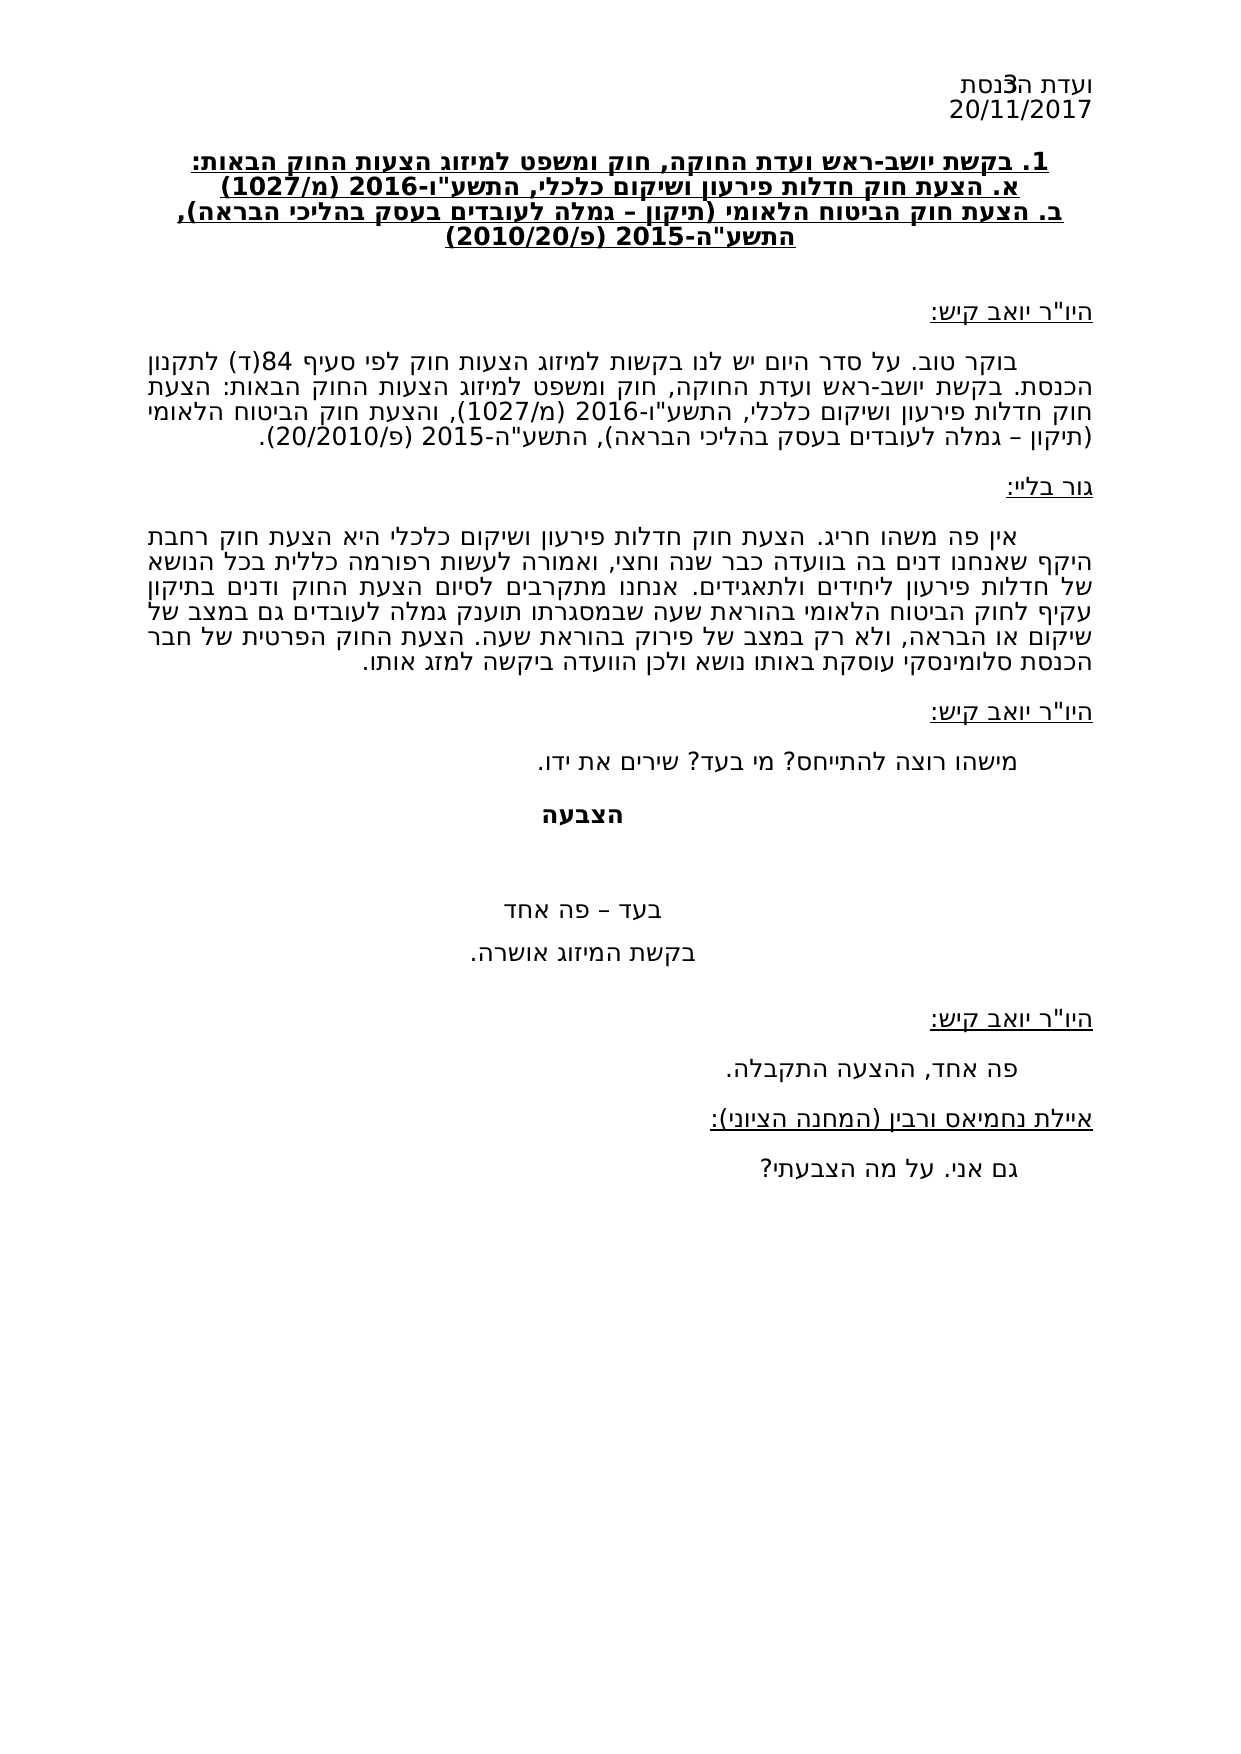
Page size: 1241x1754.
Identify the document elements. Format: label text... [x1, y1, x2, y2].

text מישהו רוצה להתייחס? מי בעד? שירים את ידו. [147, 750, 1093, 775]
text ב. הצעת חוק הביטוח הלאומי (תיקון – גמלה לעובדים בעסק בהליכי הבראה), התשע"ה-2015 (פ/2010/20) [147, 200, 1093, 250]
text 1. בקשת יושב-ראש ועדת החוקה, חוק ומשפט למיזוג הצעות החוק הבאות: [147, 150, 1093, 175]
text הצבעה [147, 800, 1093, 829]
text היו"ר יואב קיש: [147, 300, 1093, 325]
text בוקר טוב. על סדר היום יש לנו בקשות למיזוג הצעות חוק לפי סעיף 84(ד) לתקנון הכנסת. בקשת יושב-ראש ועדת החוקה, חוק ומשפט למיזוג הצעות החוק הבאות: הצעת חוק חדלות פירעון ושיקום כלכלי, התשע"ו-2016 (מ/1027), והצעת חוק הביטוח הלאומי (תיקון – גמלה לעובדים בעסק בהליכי הבראה), התשע"ה-2015 (פ/20/2010). [147, 350, 1093, 450]
text היו"ר יואב קיש: [147, 700, 1093, 725]
text פה אחד, ההצעה התקבלה. [147, 1057, 1093, 1082]
text גם אני. על מה הצבעתי? [147, 1157, 1093, 1182]
text א. הצעת חוק חדלות פירעון ושיקום כלכלי, התשע"ו-2016 (מ/1027) [147, 175, 1093, 200]
text גור בליי: [147, 475, 1093, 500]
text איילת נחמיאס ורבין (המחנה הציוני): [147, 1107, 1093, 1132]
text בעד – פה אחד [147, 895, 1093, 924]
text אין פה משהו חריג. הצעת חוק חדלות פירעון ושיקום כלכלי היא הצעת חוק רחבת היקף שאנחנו דנים בה בוועדה כבר שנה וחצי, ואמורה לעשות רפורמה כללית בכל הנושא של חדלות פירעון ליחידים ולתאגידים. אנחנו מתקרבים לסיום הצעת החוק ודנים בתיקון עקיף לחוק הביטוח הלאומי בהוראת שעה שבמסגרתו תוענק גמלה לעובדים גם במצב של שיקום או הבראה, ולא רק במצב של פירוק בהוראת שעה. הצעת החוק הפרטית של חבר הכנסת סלומינסקי עוסקת באותו נושא ולכן הוועדה ביקשה למזג אותו. [147, 525, 1093, 675]
text בקשת המיזוג אושרה. [147, 938, 1093, 968]
text היו"ר יואב קיש: [147, 1007, 1093, 1032]
